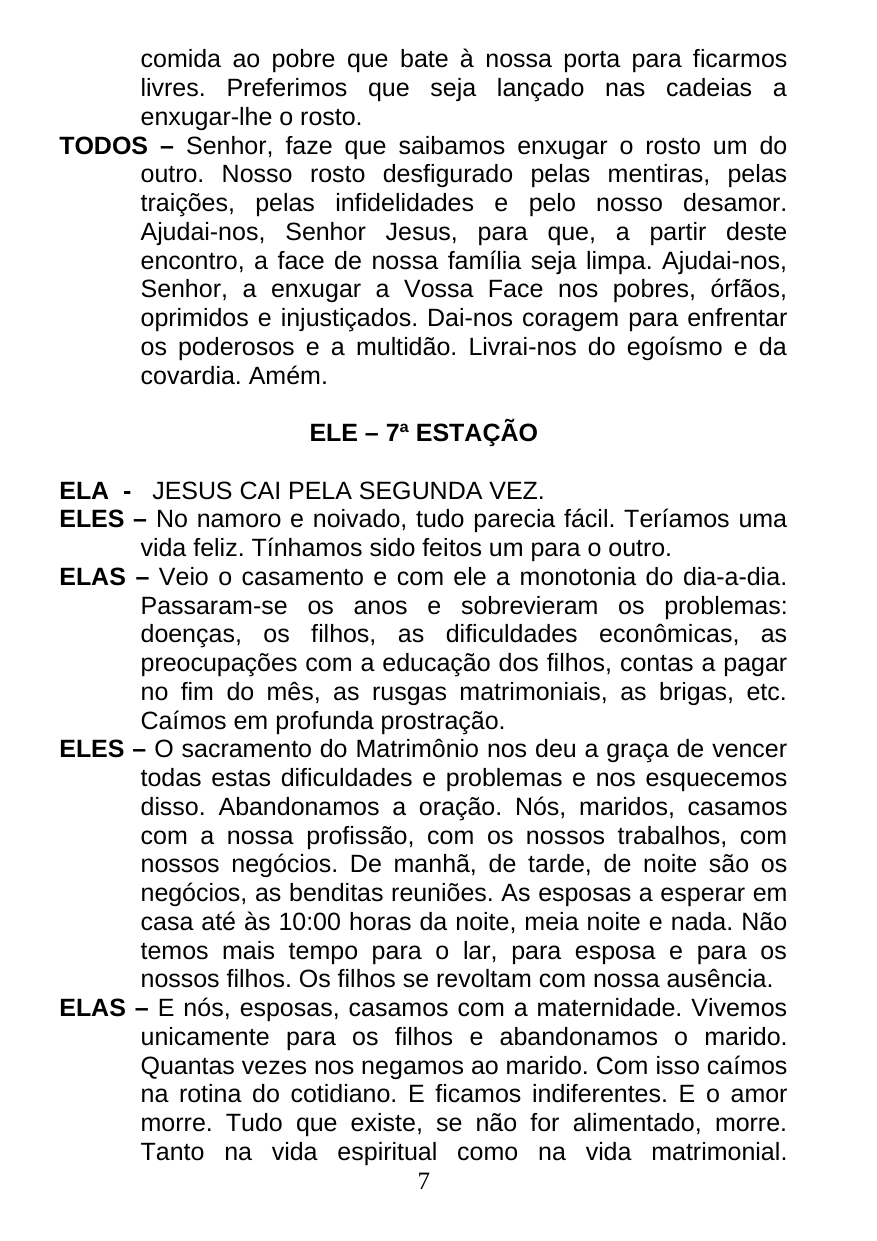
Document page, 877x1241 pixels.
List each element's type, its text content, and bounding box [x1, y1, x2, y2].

text ELES – No namoro e noivado, tudo parecia fácil. Teríamos uma vida feliz. Tínhamos sido feitos um para o outro. [59, 504, 788, 562]
text ELES – O sacramento do Matrimônio nos deu a graça de vencer todas estas dificuldades e problemas e nos esquecemos disso. Abandonamos a oração. Nós, maridos, casamos com a nossa profissão, com os nossos trabalhos, com nossos negócios. De manhã, de tarde, de noite são os negócios, as benditas reuniões. As esposas a esperar em casa até às 10:00 horas da noite, meia noite e nada. Não temos mais tempo para o lar, para esposa e para os nossos filhos. Os filhos se revoltam com nossa ausência. [59, 734, 788, 993]
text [59, 44, 788, 131]
text ELA - JESUS CAI PELA SEGUNDA VEZ. [59, 476, 788, 504]
text ELAS – Veio o casamento e com ele a monotonia do dia-a-dia. Passaram-se os anos e sobrevieram os problemas: doenças, os filhos, as dificuldades econômicas, as preocupações com a educação dos filhos, contas a pagar no fim do mês, as rusgas matrimoniais, as brigas, etc. Caímos em profunda prostração. [59, 562, 788, 734]
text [59, 993, 788, 1166]
subtitle ELE – 7ª ESTAÇÃO [59, 418, 788, 447]
text TODOS – Senhor, faze que saibamos enxugar o rosto um do outro. Nosso rosto desfigurado pelas mentiras, pelas traições, pelas infidelidades e pelo nosso desamor. Ajudai-nos, Senhor Jesus, para que, a partir deste encontro, a face de nossa família seja limpa. Ajudai-nos, Senhor, a enxugar a Vossa Face nos pobres, órfãos, oprimidos e injustiçados. Dai-nos coragem para enfrentar os poderosos e a multidão. Livrai-nos do egoísmo e da covardia. Amém. [59, 131, 788, 389]
